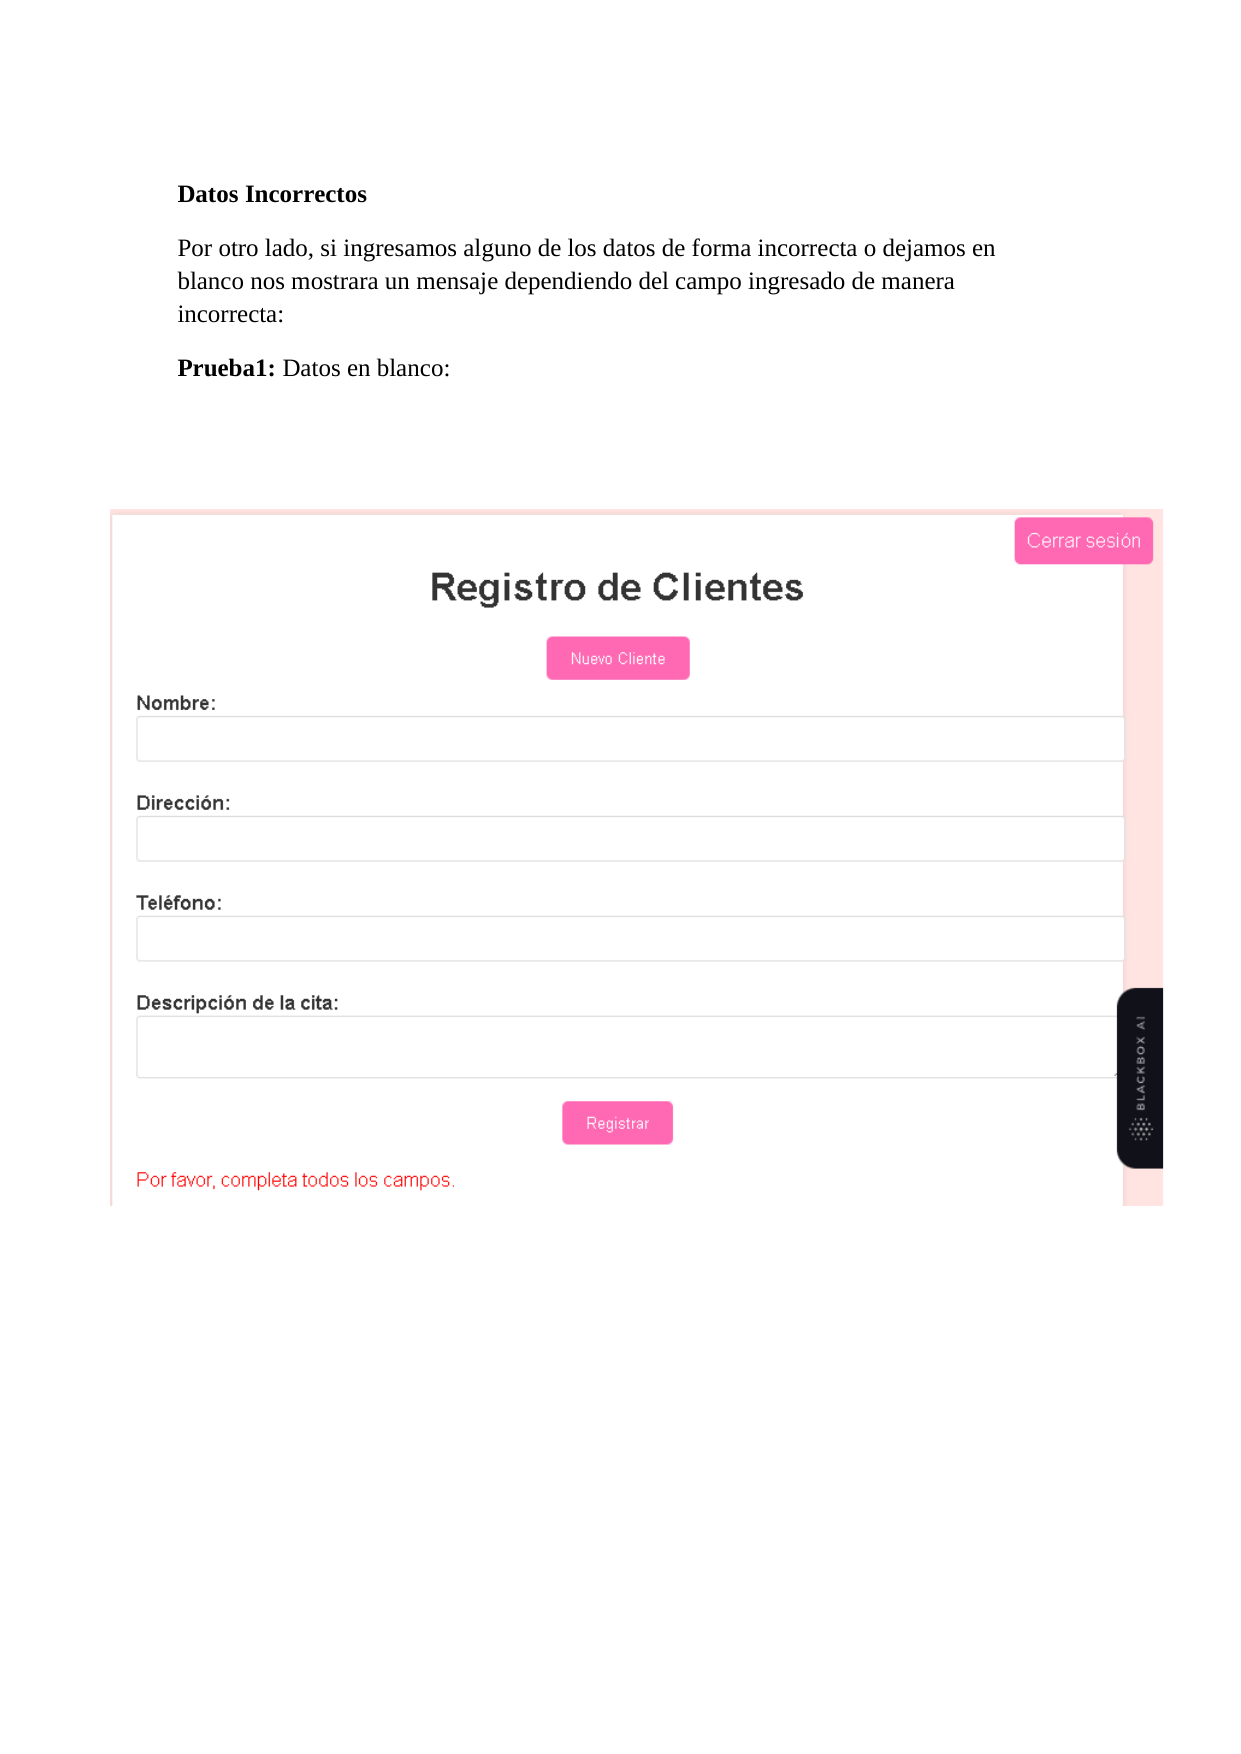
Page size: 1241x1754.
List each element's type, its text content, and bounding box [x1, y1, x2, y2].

picture [110, 509, 1164, 1206]
subtitle Datos Incorrectos [177, 179, 1163, 207]
text Prueba1: Datos en blanco: [177, 353, 1163, 382]
text Por otro lado, si ingresamos alguno de los datos de forma incorrecta o dejamos en blanco nos mostrara un mensaje dependiendo del campo ingresado de manera incorrecta: [177, 233, 1025, 328]
